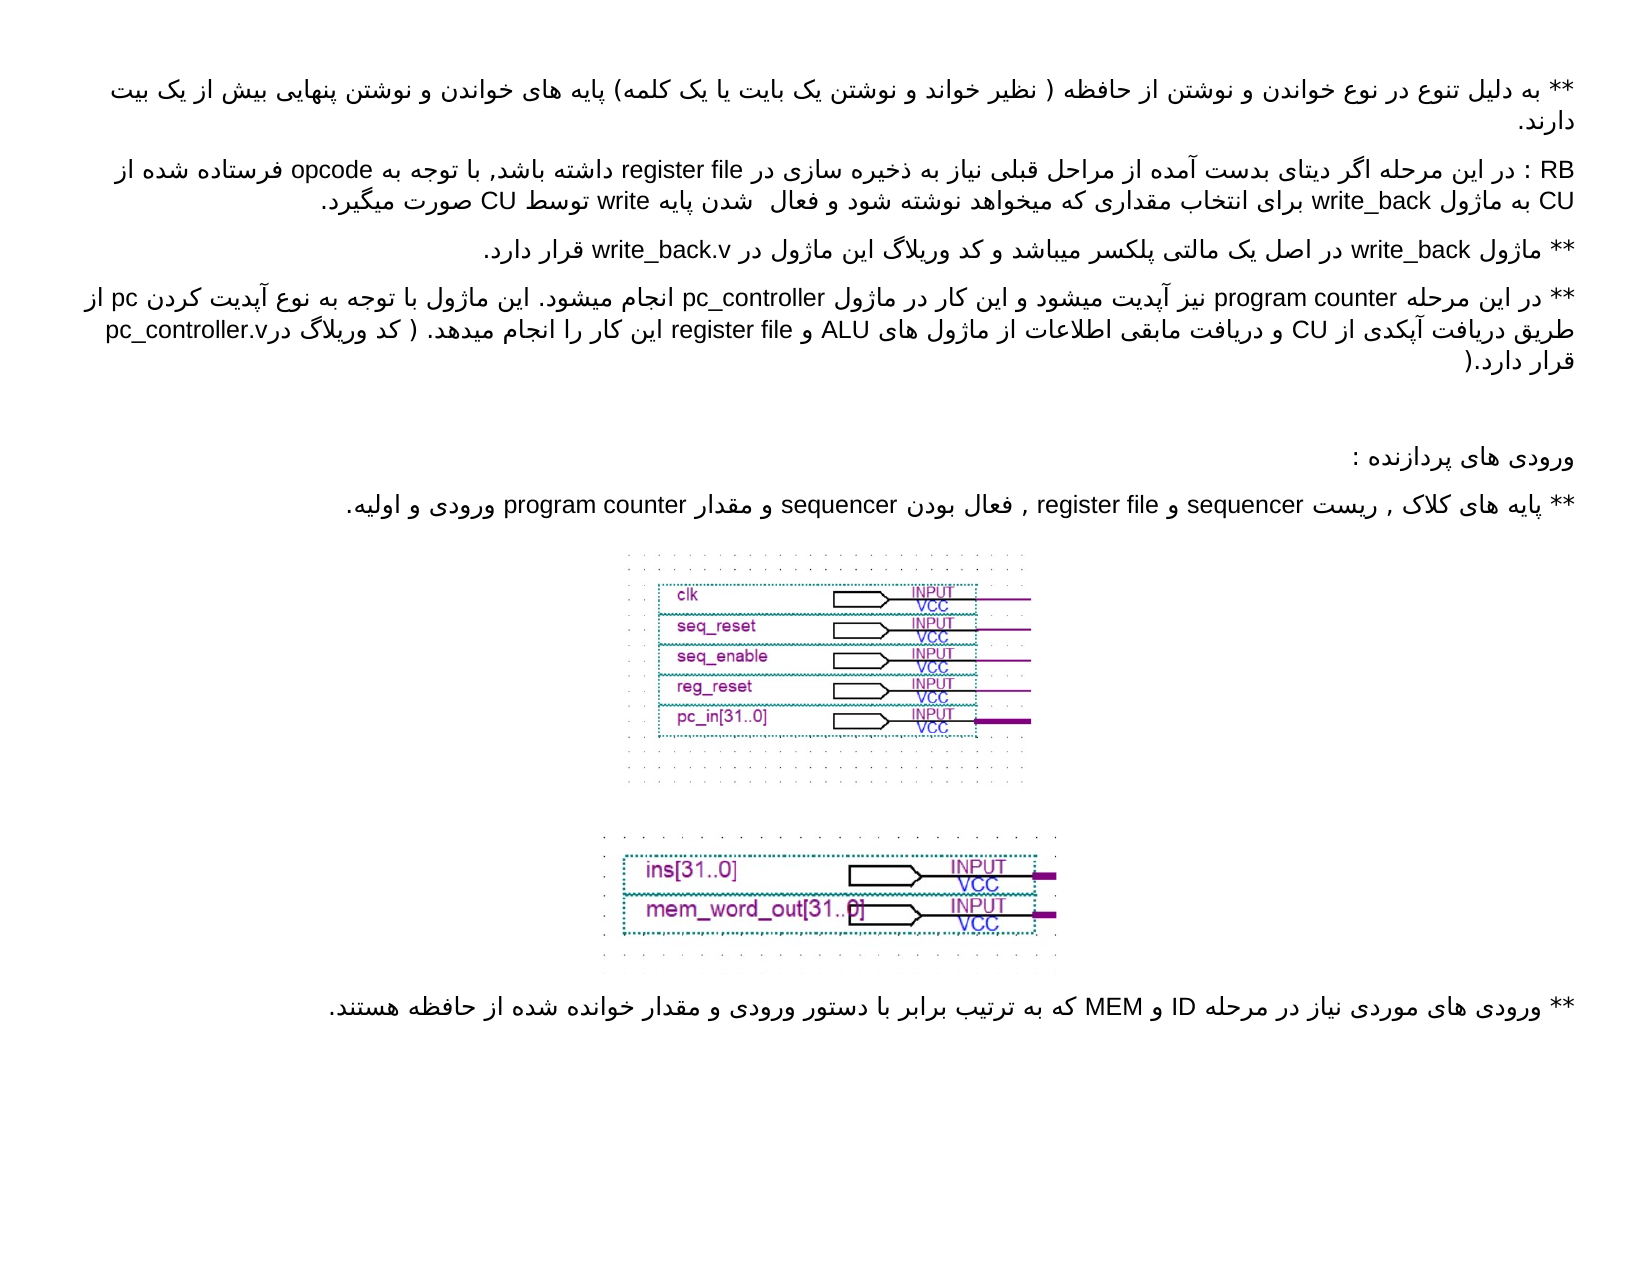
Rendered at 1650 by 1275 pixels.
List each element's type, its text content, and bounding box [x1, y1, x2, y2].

text ** در این مرحله program counter نیز آپدیت میشود و این کار در ماژول pc_controller انجام میشود. این ماژول با توجه به نوع آپدیت کردن pc از طریق دریافت آپکدی از CU و دریافت مابقی اطلاعات از ماژول های ALU و register file این کار را انجام میدهد. ( کد وریلاگ درpc_controller.v قرار دارد.( [75, 283, 1575, 375]
text ** ماژول write_back در اصل یک مالتی پلکسر میباشد و کد وریلاگ این ماژول در write_back.v قرار دارد. [75, 234, 1575, 264]
text ** پایه های کلاک , ریست sequencer و register file , فعال بودن sequencer و مقدار program counter ورودی و اولیه. [75, 490, 1575, 519]
text ** به دلیل تنوع در نوع خواندن و نوشتن از حافظه ( نظیر خواند و نوشتن یک بایت یا یک کلمه) پایه های خواندن و نوشتن پنهایی بیش از یک بیت دارند. [75, 75, 1575, 136]
picture [593, 824, 1057, 974]
text RB : در این مرحله اگر دیتای بدست آمده از مراحل قبلی نیاز به ذخیره سازی در register file داشته باشد, با توجه به opcode فرستاده شده از CU به ماژول write_back برای انتخاب مقداری که میخواهد نوشته شود و فعال شدن پایه write توسط CU صورت میگیرد. [75, 154, 1575, 216]
text ورودی های پردازنده : [75, 442, 1575, 471]
picture [618, 547, 1032, 790]
text ** ورودی های موردی نیاز در مرحله ID و MEM که به ترتیب برابر با دستور ورودی و مقدار خوانده شده از حافظه هستند. [75, 538, 1575, 1021]
